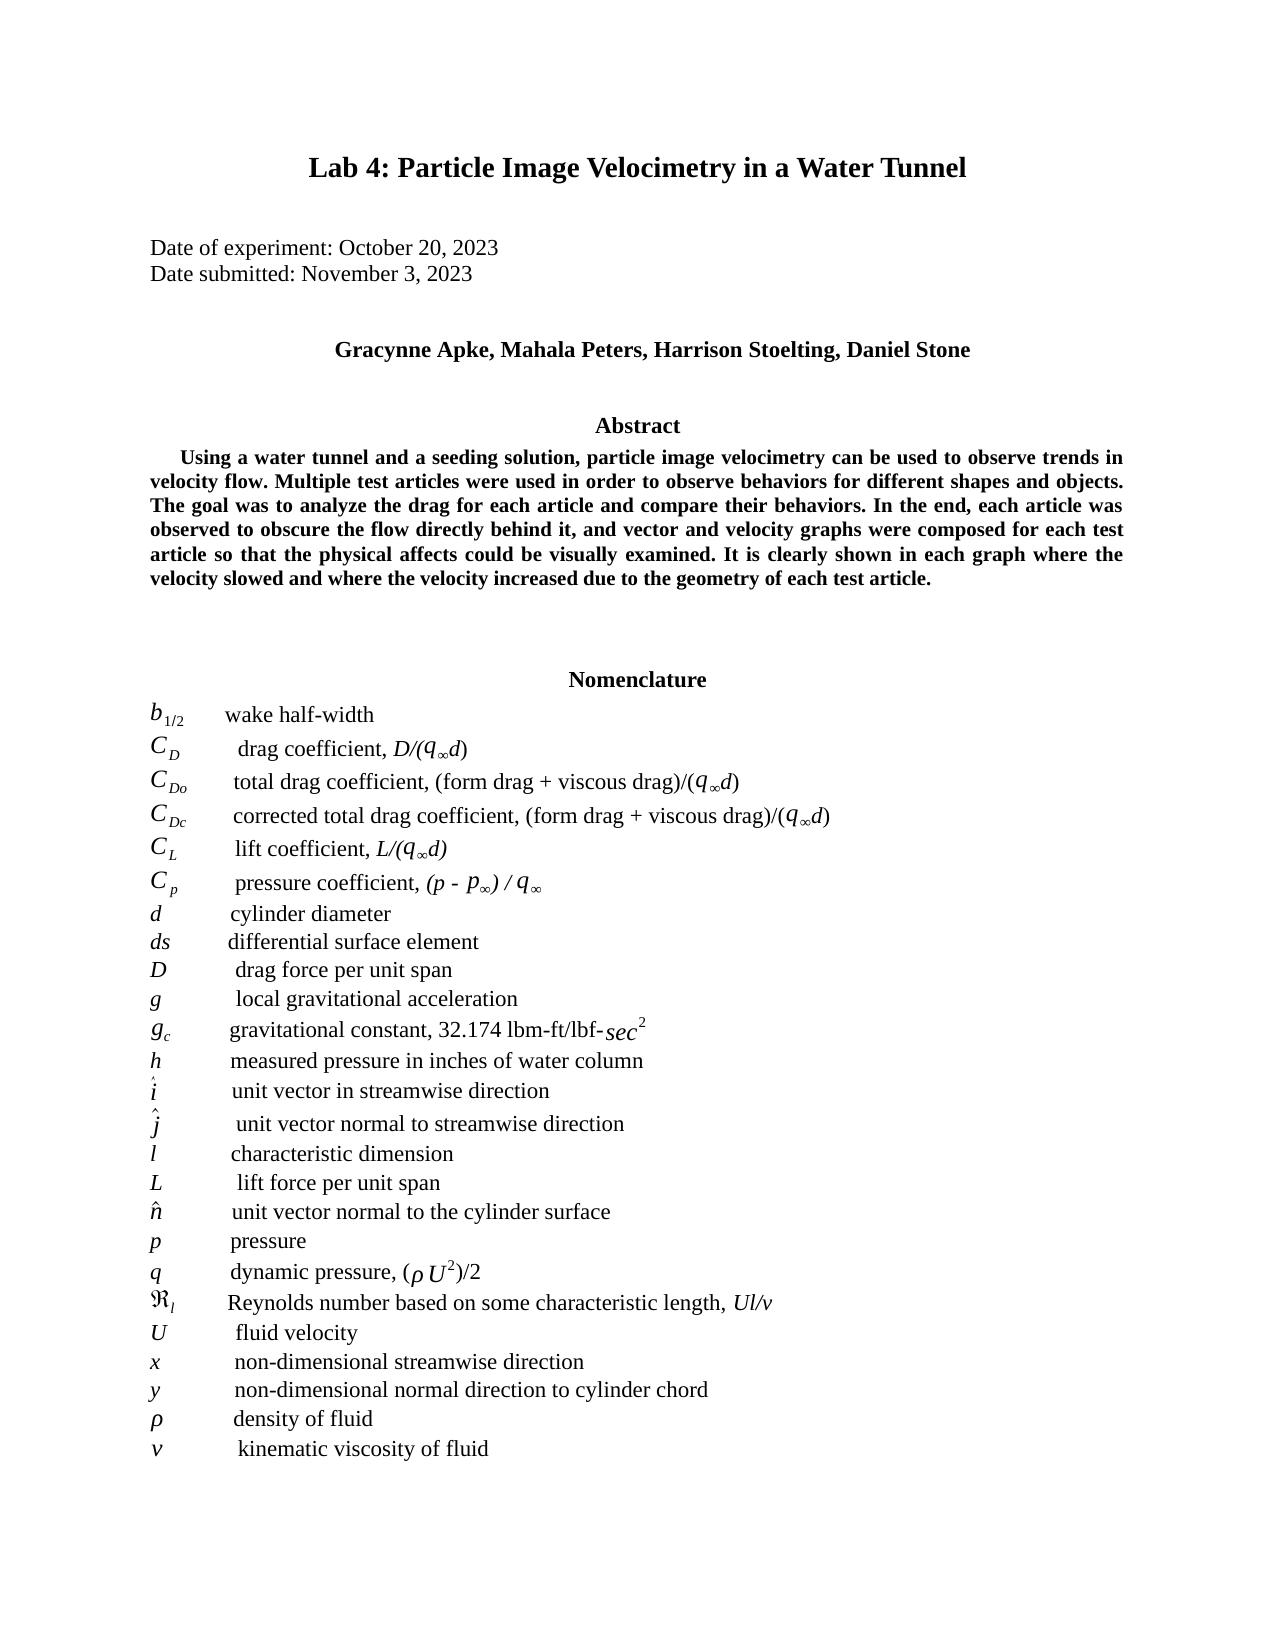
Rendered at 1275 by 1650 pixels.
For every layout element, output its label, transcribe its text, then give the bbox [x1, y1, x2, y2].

text unit vector normal to streamwise direction [150, 1108, 1125, 1138]
text Date submitted: November 3, 2023 [150, 260, 1125, 286]
text d cylinder diameter [150, 900, 1125, 926]
text pressure coefficient, (p - ) / [150, 866, 1125, 898]
text Using a water tunnel and a seeding solution, particle image velocimetry can be used to observe trends in velocity flow. Multiple test articles were used in order to observe behaviors for different shapes and objects. The goal was to analyze the drag for each article and compare their behaviors. In the end, each article was observed to obscure the flow directly behind it, and vector and velocity graphs were composed for each test article so that the physical affects could be visually examined. It is clearly shown in each graph where the velocity slowed and where the velocity increased due to the geometry of each test article. [150, 445, 1125, 589]
text density of fluid [150, 1404, 1125, 1433]
text kinematic viscosity of fluid [150, 1435, 1125, 1463]
text p pressure [150, 1227, 1125, 1254]
text Reynolds number based on some characteristic length, Ul/ν [150, 1289, 1125, 1317]
text D drag force per unit span [150, 957, 1125, 983]
text y non-dimensional normal direction to cylinder chord [150, 1376, 1125, 1402]
text drag coefficient, D/(d) [150, 732, 1125, 763]
text gravitational constant, 32.174 lbm-ft/lbf- [150, 1013, 1125, 1045]
text wake half-width [150, 698, 1125, 730]
text total drag coefficient, (form drag + viscous drag)/(d) [150, 766, 1125, 797]
title Lab 4: Particle Image Velocimetry in a Water Tunnel [150, 150, 1125, 183]
text Date of experiment: October 20, 2023 [150, 233, 1125, 260]
text l characteristic dimension [150, 1141, 1125, 1167]
text q dynamic pressure, ()/2 [150, 1256, 1125, 1287]
text g local gravitational acceleration [150, 985, 1125, 1011]
subtitle Nomenclature [150, 666, 1125, 692]
text unit vector normal to the cylinder surface [150, 1197, 1125, 1225]
text h measured pressure in inches of water column [150, 1047, 1125, 1073]
text corrected total drag coefficient, (form drag + viscous drag)/(d) [150, 799, 1125, 831]
text U fluid velocity [150, 1319, 1125, 1346]
text ds differential surface element [150, 928, 1125, 954]
text L lift force per unit span [150, 1169, 1125, 1195]
subtitle Abstract [150, 413, 1125, 439]
text Gracynne Apke, Mahala Peters, Harrison Stoelting, Daniel Stone [225, 336, 1050, 363]
text x non-dimensional streamwise direction [150, 1348, 1125, 1374]
text unit vector in streamwise direction [150, 1075, 1125, 1106]
text lift coefficient, L/(d) [150, 833, 1125, 864]
